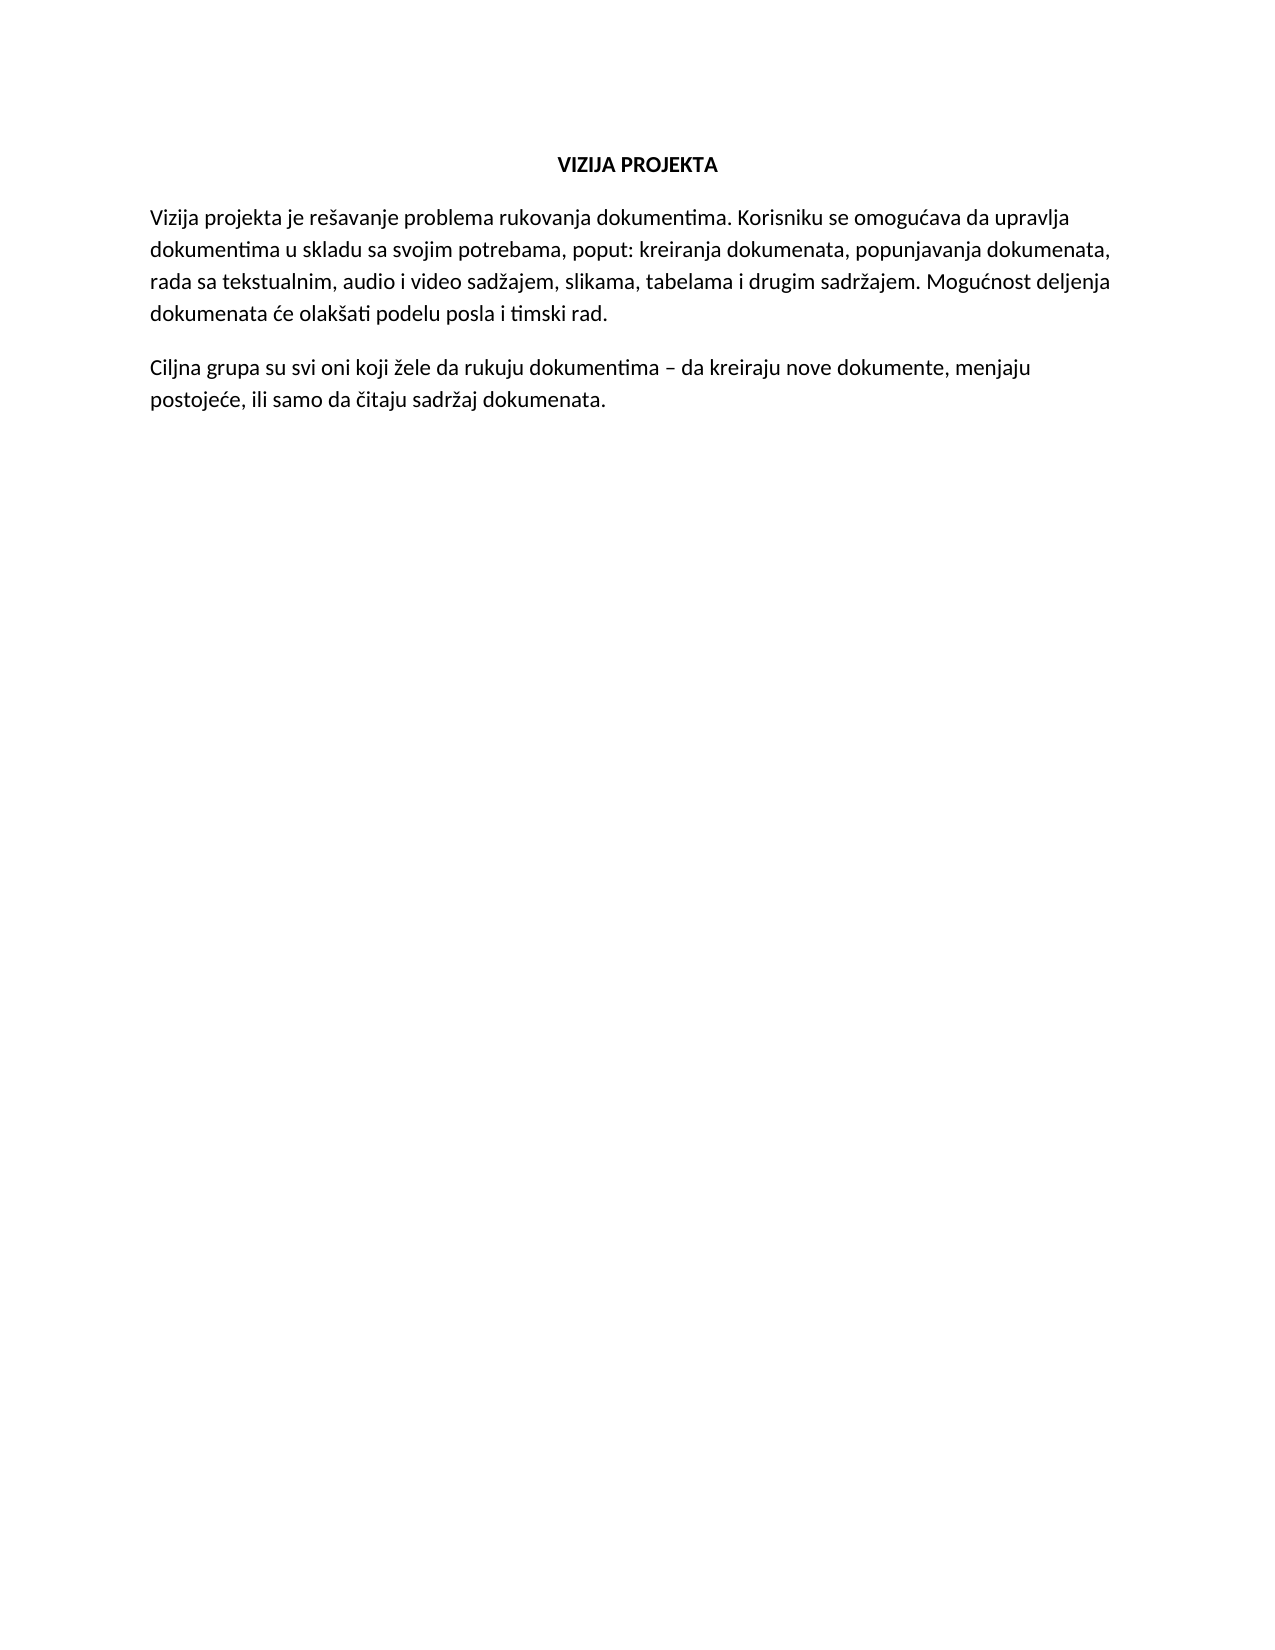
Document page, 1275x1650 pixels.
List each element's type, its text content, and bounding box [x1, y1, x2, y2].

text VIZIJA PROJEKTA [150, 150, 1125, 178]
text Ciljna grupa su svi oni koji žele da rukuju dokumentima – da kreiraju nove dokumente, menjaju postojeće, ili samo da čitaju sadržaj dokumenata. [150, 353, 1125, 413]
text Vizija projekta je rešavanje problema rukovanja dokumentima. Korisniku se omogućava da upravlja dokumentima u skladu sa svojim potrebama, poput: kreiranja dokumenata, popunjavanja dokumenata, rada sa tekstualnim, audio i video sadžajem, slikama, tabelama i drugim sadržajem. Mogućnost deljenja dokumenata će olakšati podelu posla i timski rad. [150, 203, 1125, 328]
